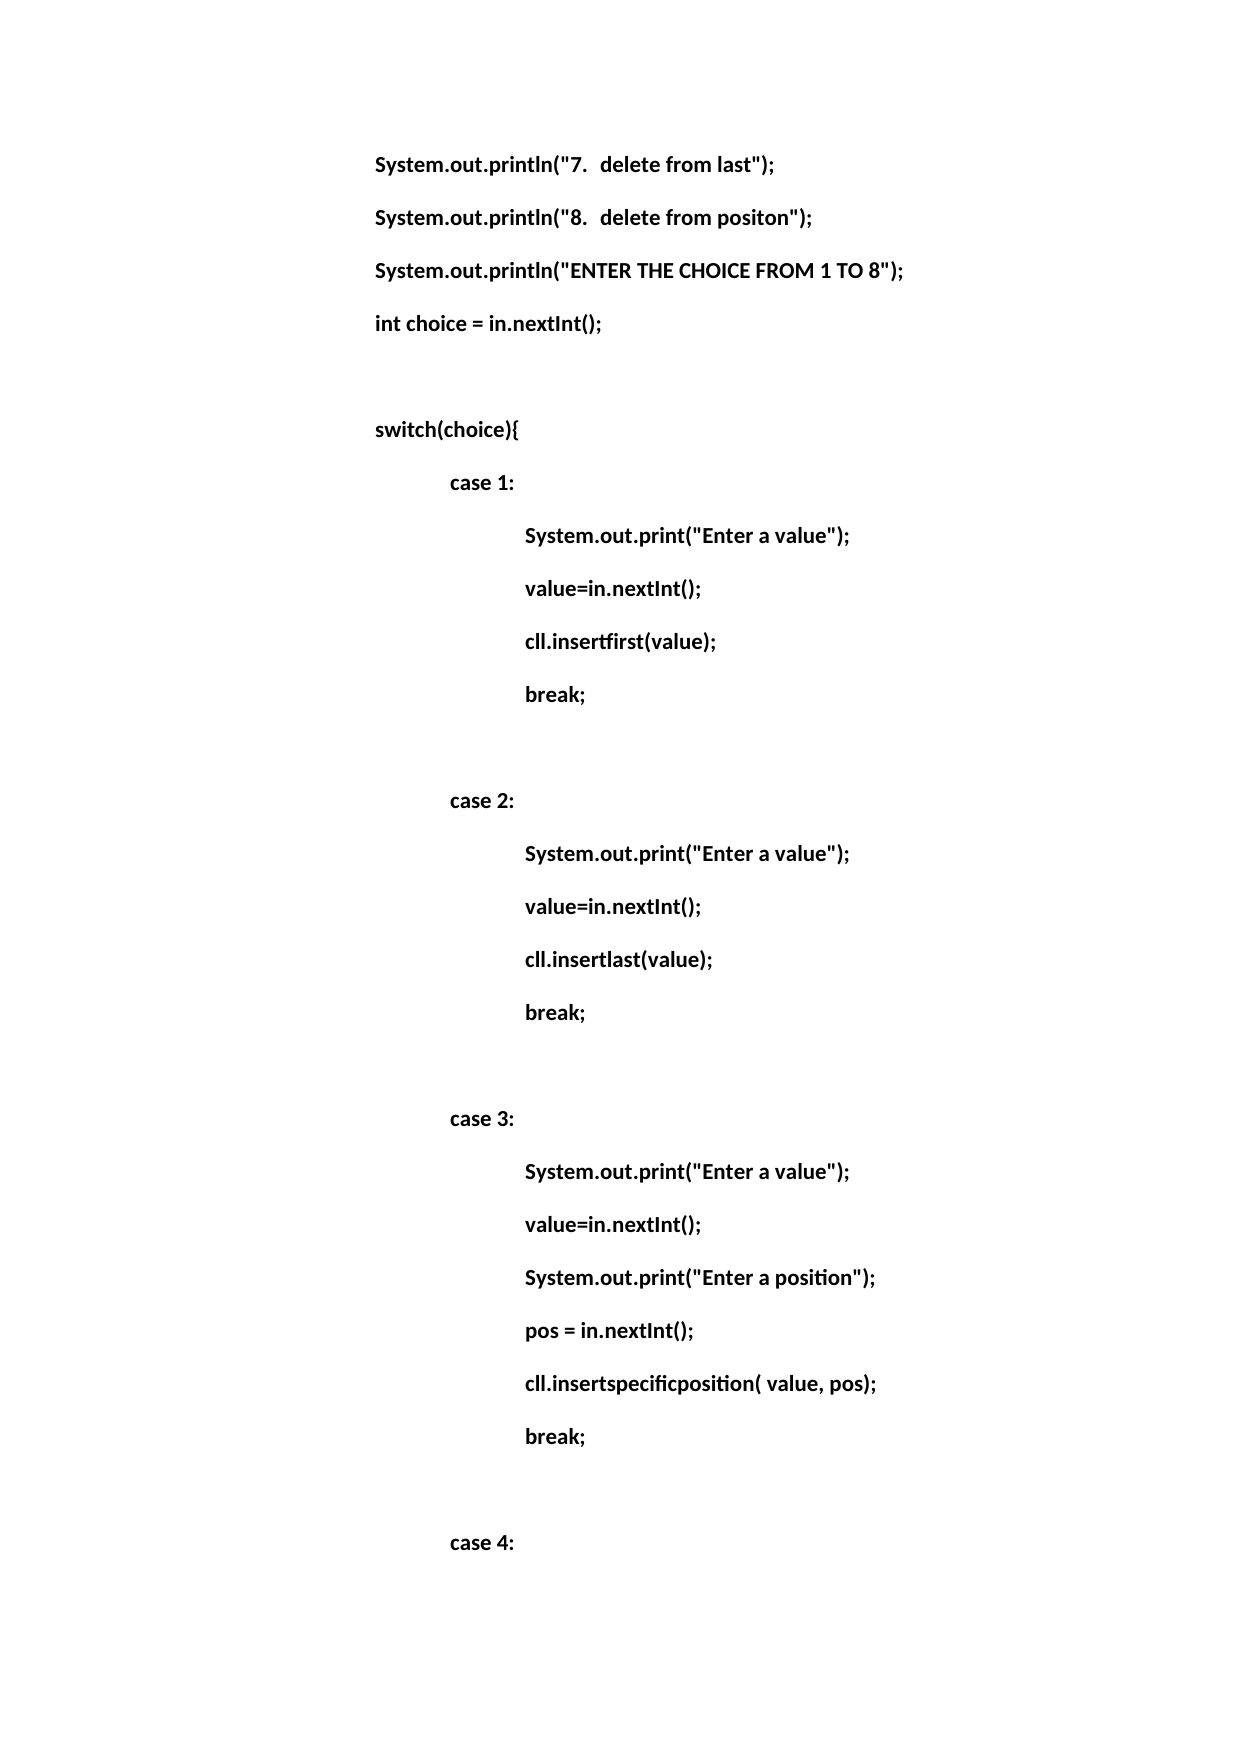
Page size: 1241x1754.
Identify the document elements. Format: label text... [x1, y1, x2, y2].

text System.out.println("7. delete from last"); [150, 150, 1090, 178]
text case 2: [150, 786, 1090, 814]
text System.out.print("Enter a value"); [150, 1157, 1090, 1185]
text break; [150, 998, 1090, 1026]
text value=in.nextInt(); [150, 1210, 1090, 1238]
text System.out.println("ENTER THE CHOICE FROM 1 TO 8"); [150, 256, 1090, 284]
text break; [150, 1422, 1090, 1451]
text pos = in.nextInt(); [150, 1316, 1090, 1344]
text System.out.print("Enter a position"); [150, 1263, 1090, 1291]
text System.out.print("Enter a value"); [150, 839, 1090, 867]
text cll.insertspecificposition( value, pos); [150, 1369, 1090, 1397]
text cll.insertlast(value); [150, 945, 1090, 973]
text System.out.print("Enter a value"); [150, 521, 1090, 549]
text case 4: [150, 1528, 1090, 1557]
text value=in.nextInt(); [150, 892, 1090, 920]
text int choice = in.nextInt(); [150, 309, 1090, 337]
text case 1: [150, 468, 1090, 496]
text cll.insertfirst(value); [150, 627, 1090, 655]
text case 3: [150, 1104, 1090, 1132]
text switch(choice){ [150, 415, 1090, 443]
text break; [150, 680, 1090, 708]
text System.out.println("8. delete from positon"); [150, 203, 1090, 231]
text value=in.nextInt(); [150, 574, 1090, 602]
